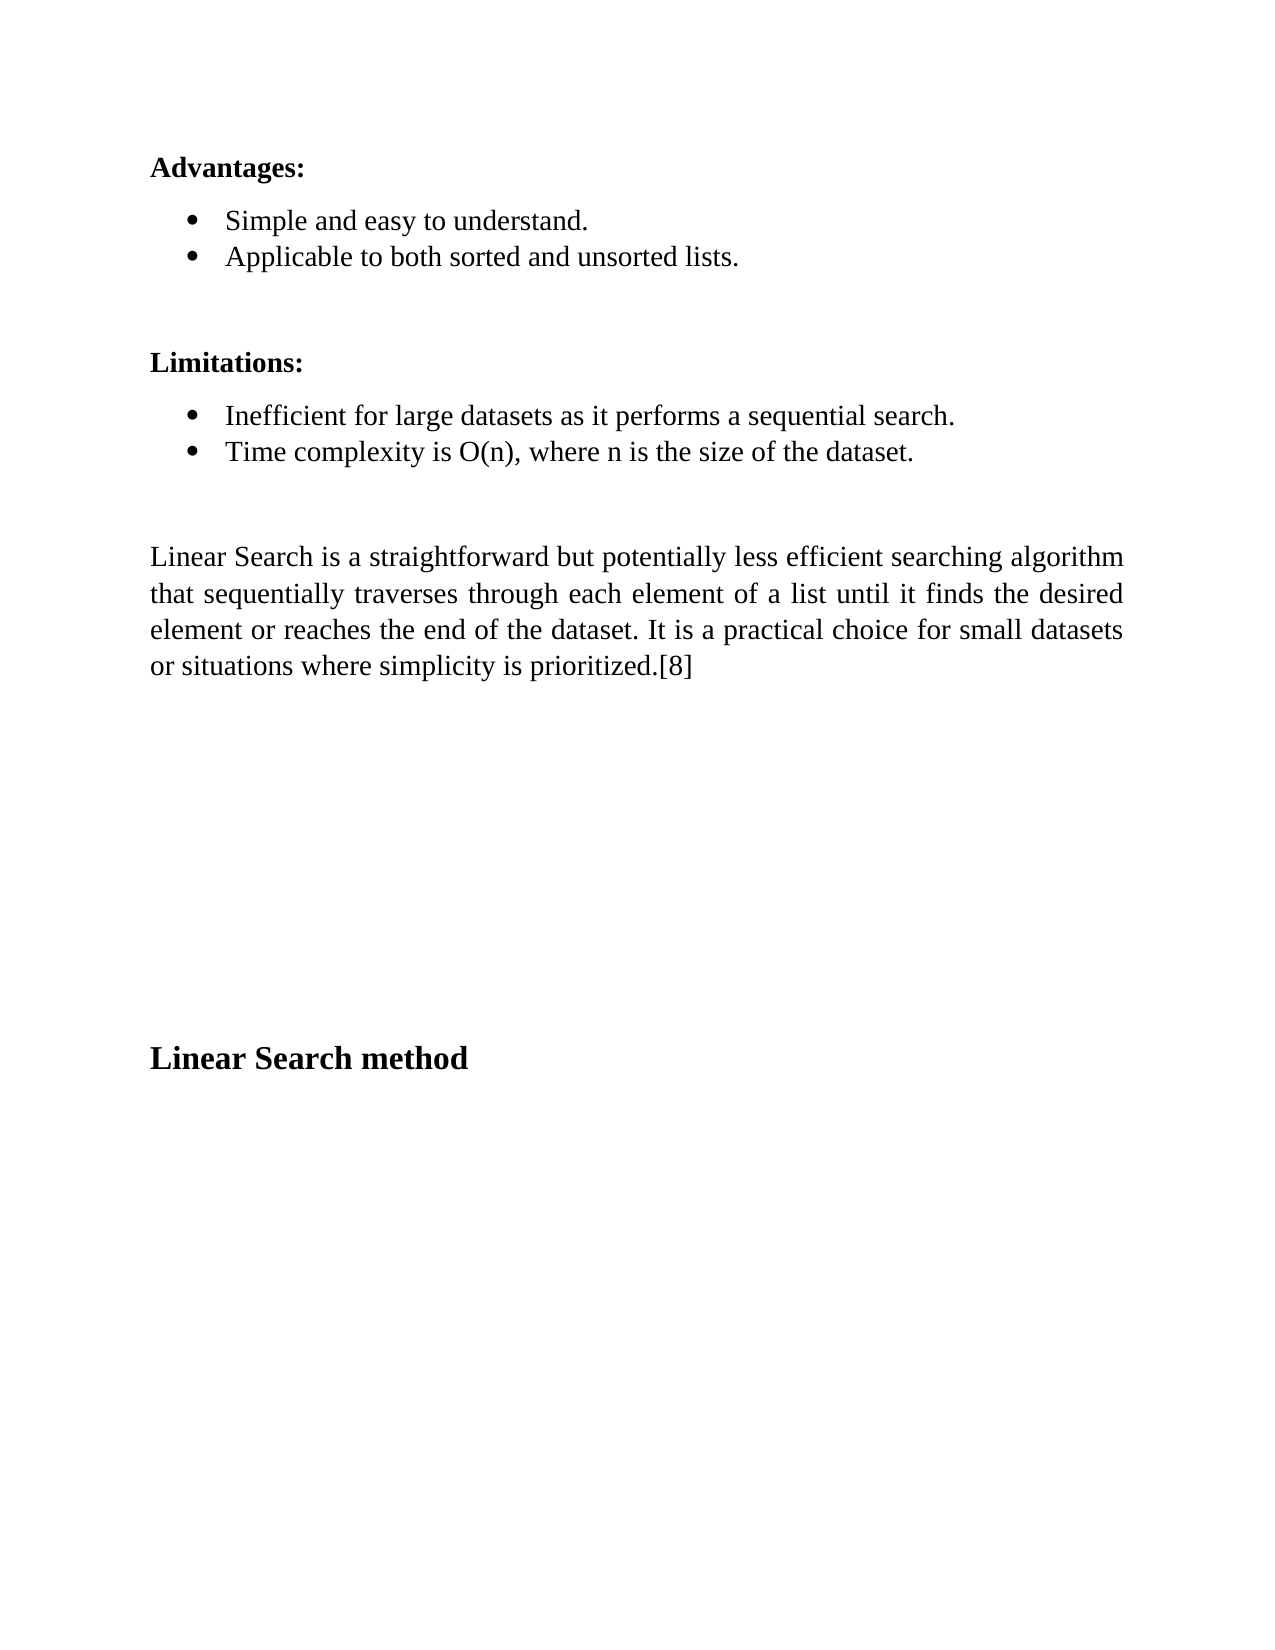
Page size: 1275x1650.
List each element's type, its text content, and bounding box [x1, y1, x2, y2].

list Time complexity is O(n), where n is the size of the dataset. [187, 434, 1125, 467]
text Limitations: [150, 345, 1125, 378]
list Inefficient for large datasets as it performs a sequential search. [187, 398, 1125, 431]
list Applicable to both sorted and unsorted lists. [187, 239, 1125, 273]
list Simple and easy to understand. [187, 203, 1125, 236]
text Advantages: [150, 150, 1125, 183]
text Linear Search method [150, 1038, 1125, 1077]
text Linear Search is a straightforward but potentially less efficient searching algorithm that sequentially traverses through each element of a list until it finds the desired element or reaches the end of the dataset. It is a practical choice for small datasets or situations where simplicity is prioritized.[8] [150, 539, 1125, 682]
